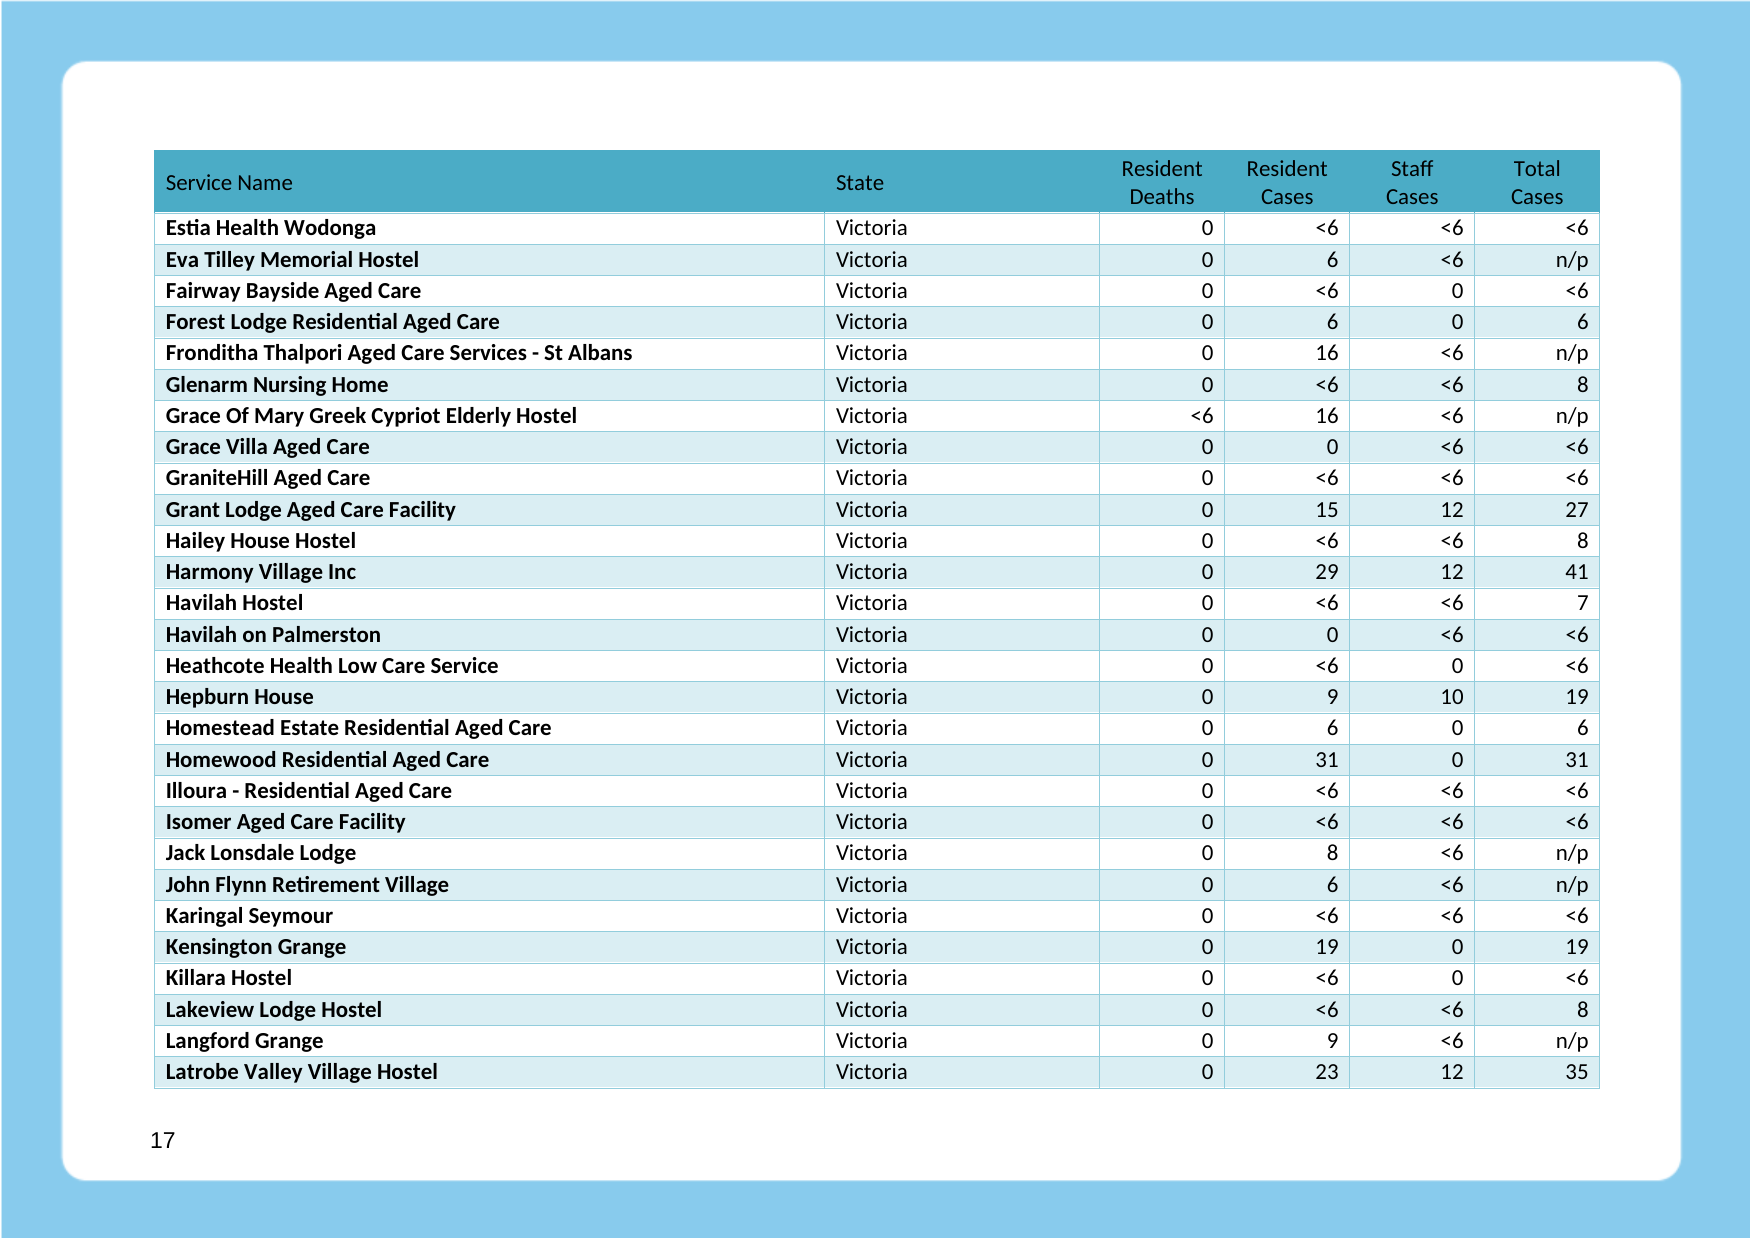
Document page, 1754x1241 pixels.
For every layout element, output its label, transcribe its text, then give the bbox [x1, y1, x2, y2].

table_cell 41 [1475, 557, 1599, 587]
table_cell Havilah Hostel [155, 589, 824, 619]
table_cell Victoria [825, 620, 1099, 650]
table_cell 0 [1225, 432, 1349, 462]
table_cell Forest Lodge Residential Aged Care [155, 307, 824, 337]
table_cell Estia Health Wodonga [155, 214, 824, 244]
table_cell 0 [1100, 745, 1224, 775]
table_cell Isomer Aged Care Facility [155, 807, 824, 837]
table_cell <6 [1350, 464, 1474, 494]
table_cell <6 [1350, 432, 1474, 462]
table_cell <6 [1350, 839, 1474, 869]
table_cell 0 [1100, 589, 1224, 619]
table_cell 0 [1100, 995, 1224, 1025]
table_cell Victoria [825, 464, 1099, 494]
table_cell Grace Of Mary Greek Cypriot Elderly Hostel [155, 401, 824, 431]
table_cell <6 [1350, 901, 1474, 931]
table_cell 0 [1100, 776, 1224, 806]
table_cell Latrobe Valley Village Hostel [155, 1057, 824, 1087]
table_cell 8 [1475, 995, 1599, 1025]
table_cell 6 [1225, 307, 1349, 337]
table_cell Lakeview Lodge Hostel [155, 995, 824, 1025]
table_cell n/p [1475, 870, 1599, 900]
table_cell <6 [1225, 526, 1349, 556]
table_cell <6 [1475, 901, 1599, 931]
table_cell 0 [1100, 714, 1224, 744]
table_cell <6 [1350, 1026, 1474, 1056]
table_cell Illoura - Residential Aged Care [155, 776, 824, 806]
table_cell <6 [1475, 964, 1599, 994]
table_cell <6 [1225, 964, 1349, 994]
table_cell 0 [1100, 307, 1224, 337]
table_cell <6 [1475, 807, 1599, 837]
table_cell 29 [1225, 557, 1349, 587]
table_cell Victoria [825, 807, 1099, 837]
table_cell 15 [1225, 495, 1349, 525]
table_cell 0 [1100, 901, 1224, 931]
table_cell Victoria [825, 776, 1099, 806]
table_cell 8 [1225, 839, 1349, 869]
table_cell 6 [1225, 714, 1349, 744]
table_cell 0 [1350, 651, 1474, 681]
table_cell 12 [1350, 557, 1474, 587]
table_cell 16 [1225, 401, 1349, 431]
table_header Service Name [155, 151, 824, 212]
table_cell <6 [1350, 807, 1474, 837]
table_cell Kensington Grange [155, 932, 824, 962]
table_cell <6 [1350, 526, 1474, 556]
table_cell GraniteHill Aged Care [155, 464, 824, 494]
table_cell <6 [1350, 245, 1474, 275]
table_cell 0 [1100, 526, 1224, 556]
table_cell 0 [1350, 276, 1474, 306]
table_cell Victoria [825, 589, 1099, 619]
table_cell Victoria [825, 745, 1099, 775]
table_cell Langford Grange [155, 1026, 824, 1056]
table_cell Victoria [825, 526, 1099, 556]
table_cell <6 [1225, 807, 1349, 837]
table_cell Havilah on Palmerston [155, 620, 824, 650]
table_cell Fronditha Thalpori Aged Care Services - St Albans [155, 339, 824, 369]
table_cell 0 [1100, 245, 1224, 275]
table_cell Jack Lonsdale Lodge [155, 839, 824, 869]
table_cell Victoria [825, 432, 1099, 462]
table_cell <6 [1225, 464, 1349, 494]
table_cell <6 [1225, 651, 1349, 681]
table_header Total Cases [1475, 151, 1599, 212]
table_cell 0 [1350, 932, 1474, 962]
table_cell <6 [1350, 401, 1474, 431]
table_cell Victoria [825, 901, 1099, 931]
table_cell n/p [1475, 339, 1599, 369]
table_cell 0 [1350, 964, 1474, 994]
table_cell 0 [1100, 620, 1224, 650]
table_cell 0 [1350, 307, 1474, 337]
table_cell <6 [1350, 214, 1474, 244]
table_cell <6 [1350, 870, 1474, 900]
table_cell <6 [1225, 995, 1349, 1025]
table_cell 10 [1350, 682, 1474, 712]
table_cell Victoria [825, 276, 1099, 306]
table_cell 9 [1225, 1026, 1349, 1056]
table_cell Hailey House Hostel [155, 526, 824, 556]
table_header Staff Cases [1350, 151, 1474, 212]
table_header State [825, 151, 1099, 212]
table_cell 0 [1100, 432, 1224, 462]
table_cell Victoria [825, 214, 1099, 244]
table_cell Victoria [825, 1026, 1099, 1056]
table_cell Homestead Estate Residential Aged Care [155, 714, 824, 744]
table_cell 31 [1225, 745, 1349, 775]
table_cell <6 [1225, 276, 1349, 306]
table_cell <6 [1350, 370, 1474, 400]
table_cell 0 [1100, 464, 1224, 494]
table_cell John Flynn Retirement Village [155, 870, 824, 900]
table_cell <6 [1475, 776, 1599, 806]
table_cell Victoria [825, 714, 1099, 744]
table_cell Victoria [825, 245, 1099, 275]
table_cell 0 [1100, 1026, 1224, 1056]
table_cell 0 [1100, 1057, 1224, 1087]
table_cell 6 [1225, 245, 1349, 275]
table_cell 23 [1225, 1057, 1349, 1087]
table_cell <6 [1350, 589, 1474, 619]
table_cell n/p [1475, 401, 1599, 431]
table_cell 6 [1475, 714, 1599, 744]
table_cell Killara Hostel [155, 964, 824, 994]
table_cell 0 [1100, 682, 1224, 712]
table_cell 19 [1475, 932, 1599, 962]
table_cell Victoria [825, 964, 1099, 994]
table_cell 31 [1475, 745, 1599, 775]
table_cell Heathcote Health Low Care Service [155, 651, 824, 681]
table_cell Eva Tilley Memorial Hostel [155, 245, 824, 275]
table_cell 0 [1100, 651, 1224, 681]
table_cell <6 [1350, 995, 1474, 1025]
table_cell 27 [1475, 495, 1599, 525]
table_cell <6 [1225, 214, 1349, 244]
table_cell Victoria [825, 995, 1099, 1025]
table_cell 0 [1100, 370, 1224, 400]
table_cell <6 [1475, 214, 1599, 244]
table_cell 0 [1100, 839, 1224, 869]
table_cell n/p [1475, 1026, 1599, 1056]
table_cell Victoria [825, 932, 1099, 962]
table_cell 12 [1350, 495, 1474, 525]
table_cell 12 [1350, 1057, 1474, 1087]
table_cell 0 [1100, 557, 1224, 587]
table_cell Victoria [825, 1057, 1099, 1087]
table_cell 9 [1225, 682, 1349, 712]
table_cell Glenarm Nursing Home [155, 370, 824, 400]
table_cell <6 [1225, 589, 1349, 619]
table_cell 0 [1100, 339, 1224, 369]
table_cell Victoria [825, 401, 1099, 431]
table_cell Hepburn House [155, 682, 824, 712]
table_cell 6 [1475, 307, 1599, 337]
table_cell 0 [1100, 495, 1224, 525]
table_cell 19 [1225, 932, 1349, 962]
table_cell 8 [1475, 526, 1599, 556]
table_cell 0 [1100, 870, 1224, 900]
table_cell Victoria [825, 495, 1099, 525]
table_cell Karingal Seymour [155, 901, 824, 931]
table_cell <6 [1475, 464, 1599, 494]
table_cell Victoria [825, 651, 1099, 681]
table_cell <6 [1475, 651, 1599, 681]
table_cell 0 [1225, 620, 1349, 650]
table_cell Victoria [825, 682, 1099, 712]
table_cell Homewood Residential Aged Care [155, 745, 824, 775]
picture [3, 2, 1750, 1238]
table_cell <6 [1225, 370, 1349, 400]
table_cell Victoria [825, 839, 1099, 869]
table_cell Victoria [825, 557, 1099, 587]
table_header Resident Deaths [1100, 151, 1224, 212]
table_cell n/p [1475, 245, 1599, 275]
table_cell Victoria [825, 870, 1099, 900]
table_cell Victoria [825, 307, 1099, 337]
table_cell Victoria [825, 339, 1099, 369]
table_cell 0 [1100, 964, 1224, 994]
table_cell <6 [1475, 432, 1599, 462]
table_cell <6 [1475, 620, 1599, 650]
table_cell Fairway Bayside Aged Care [155, 276, 824, 306]
table_cell <6 [1350, 339, 1474, 369]
table_cell 0 [1100, 807, 1224, 837]
table_cell <6 [1225, 901, 1349, 931]
table_cell <6 [1100, 401, 1224, 431]
table_cell <6 [1475, 276, 1599, 306]
table_cell Harmony Village Inc [155, 557, 824, 587]
table_cell n/p [1475, 839, 1599, 869]
table_cell Grant Lodge Aged Care Facility [155, 495, 824, 525]
table_cell <6 [1350, 620, 1474, 650]
table_cell 19 [1475, 682, 1599, 712]
table_cell 0 [1100, 276, 1224, 306]
table_cell 35 [1475, 1057, 1599, 1087]
table_cell <6 [1225, 776, 1349, 806]
table_header Resident Cases [1225, 151, 1349, 212]
table_cell 0 [1100, 214, 1224, 244]
table_cell Victoria [825, 370, 1099, 400]
table_cell Grace Villa Aged Care [155, 432, 824, 462]
table_cell 7 [1475, 589, 1599, 619]
table_cell 16 [1225, 339, 1349, 369]
table_cell 0 [1350, 714, 1474, 744]
table_cell 0 [1100, 932, 1224, 962]
table_cell 8 [1475, 370, 1599, 400]
table_cell 6 [1225, 870, 1349, 900]
table_cell 0 [1350, 745, 1474, 775]
table_cell <6 [1350, 776, 1474, 806]
